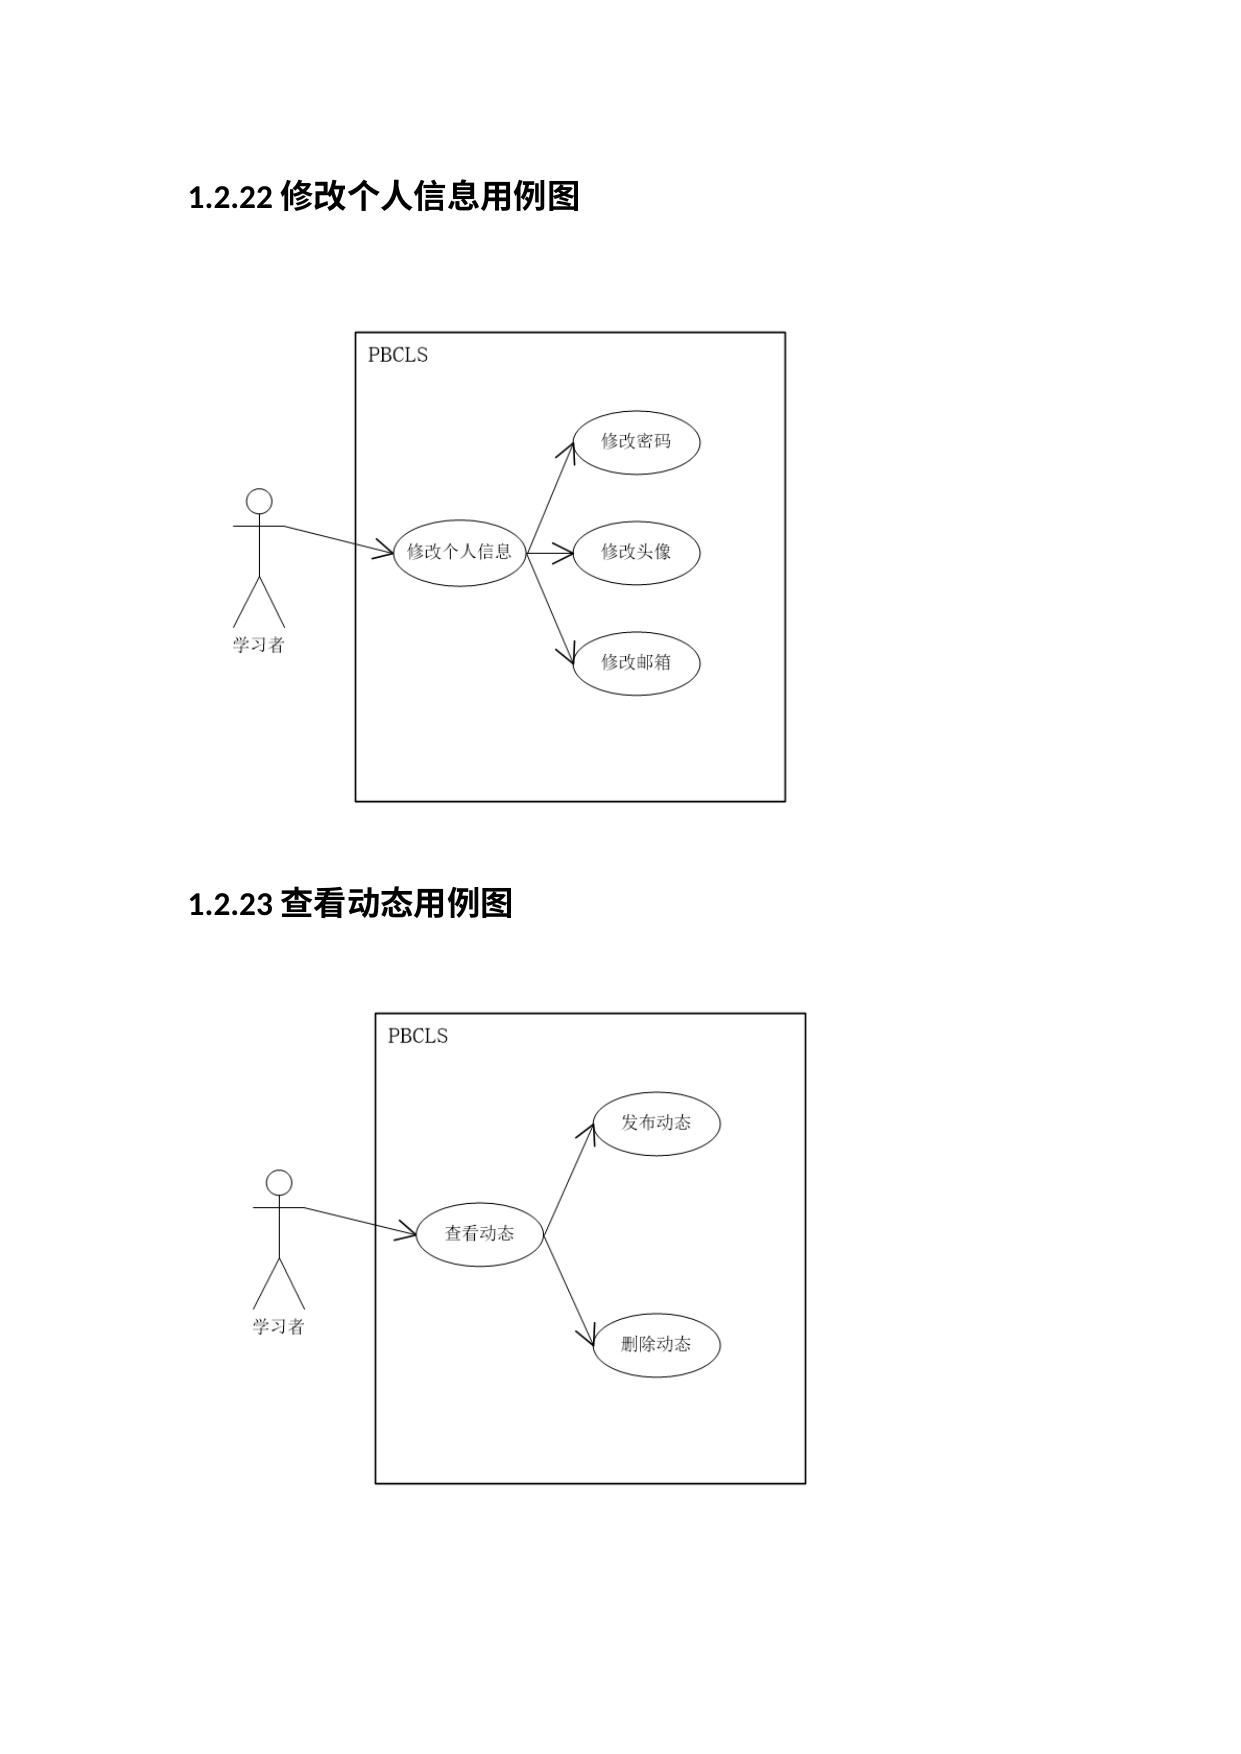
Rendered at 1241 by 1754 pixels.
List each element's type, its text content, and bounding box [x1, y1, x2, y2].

subtitle 1.2.23 查看动态用例图 [187, 869, 1053, 934]
picture [187, 289, 817, 826]
subtitle 1.2.22 修改个人信息用例图 [187, 162, 1053, 227]
picture [187, 996, 878, 1528]
